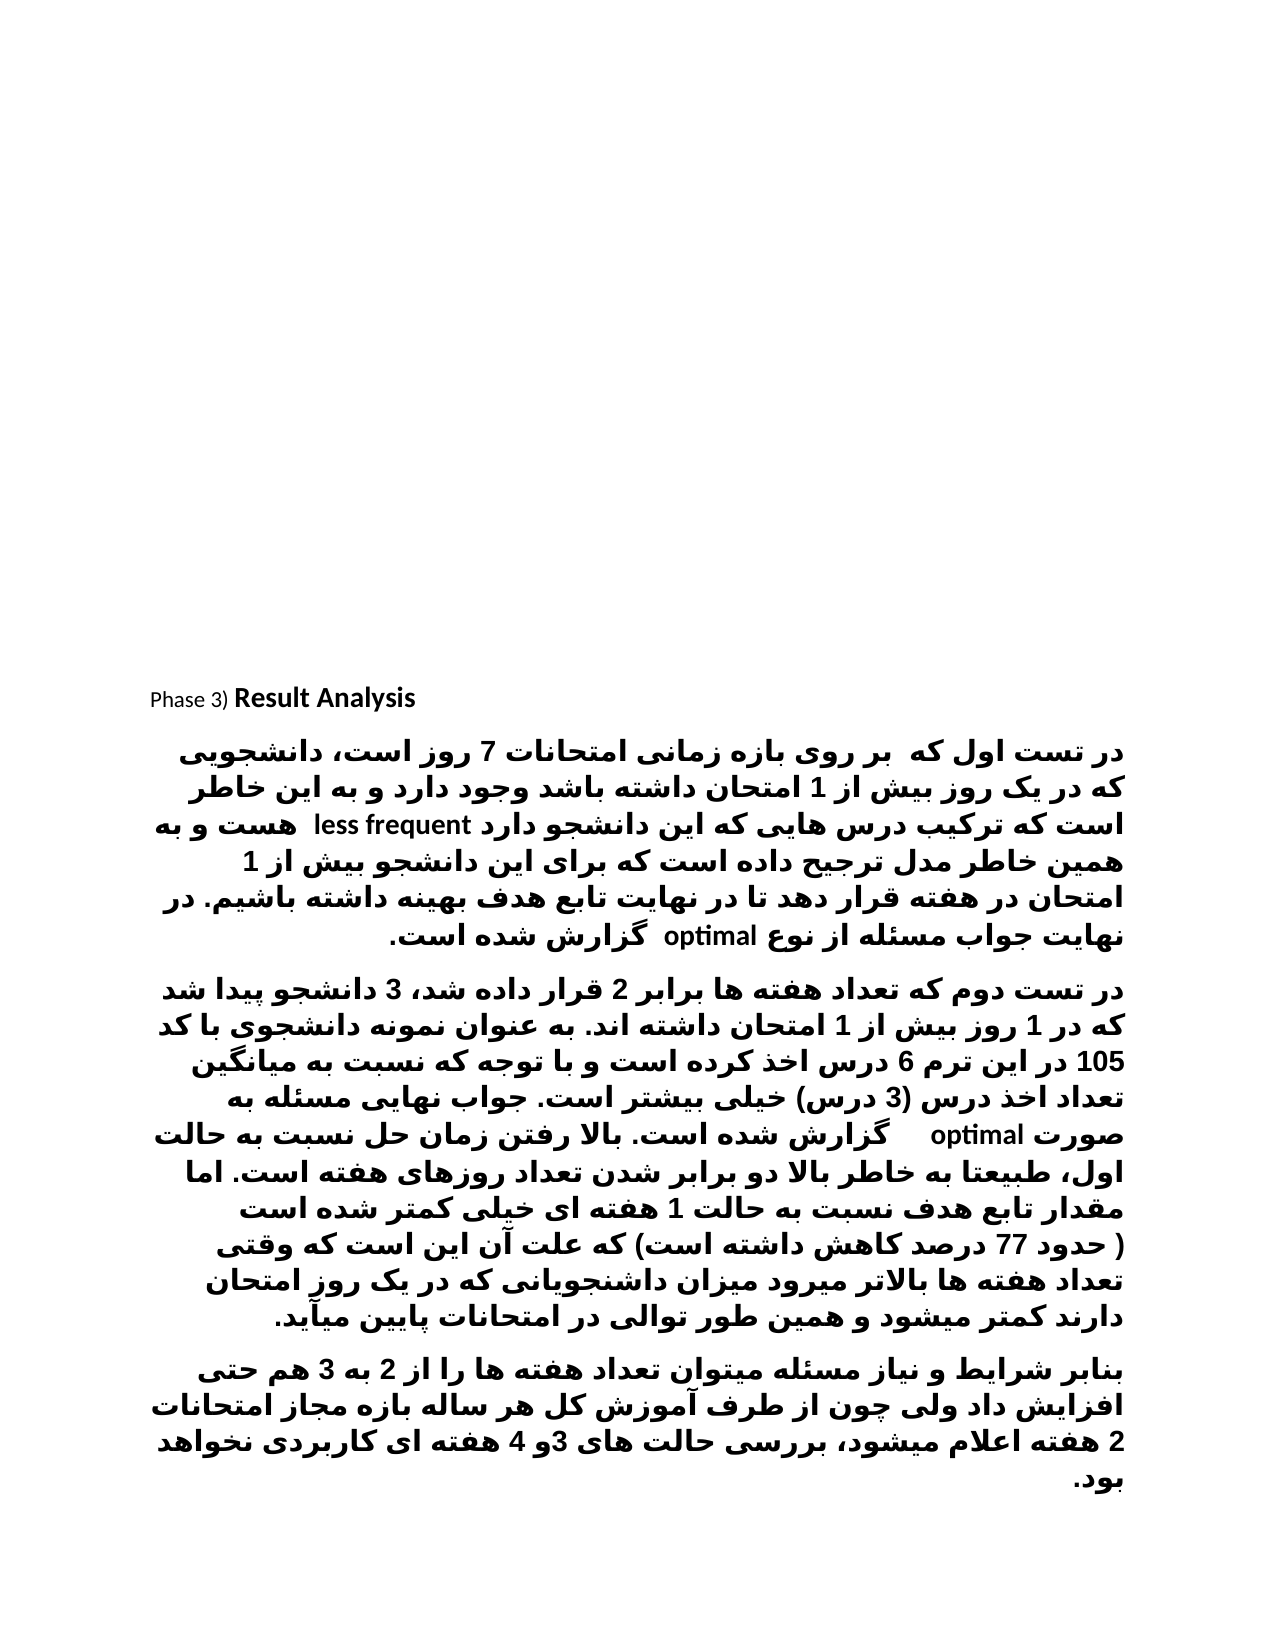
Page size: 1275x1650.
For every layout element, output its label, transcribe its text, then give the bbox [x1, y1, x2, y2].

text بنابر شرایط و نیاز مسئله میتوان تعداد هفته ها را از 2 به 3 هم حتی افزایش داد ولی چون از طرف آموزش کل هر ساله بازه مجاز امتحانات 2 هفته اعلام میشود، بررسی حالت های 3و 4 هفته ای کاربردی نخواهد بود. [150, 1352, 1125, 1494]
text Phase 3) Result Analysis [150, 679, 1125, 714]
text در تست دوم که تعداد هفته ها برابر 2 قرار داده شد، 3 دانشجو پیدا شد که در 1 روز بیش از 1 امتحان داشته اند. به عنوان نمونه دانشجوی با کد 105 در این ترم 6 درس اخذ کرده است و با توجه که نسبت به میانگین تعداد اخذ درس (3 درس) خیلی بیشتر است. جواب نهایی مسئله به صورت optimal گزارش شده است. بالا رفتن زمان حل نسبت به حالت اول، طبیعتا به خاطر بالا دو برابر شدن تعداد روزهای هفته است. اما مقدار تابع هدف نسبت به حالت 1 هفته ای خیلی کمتر شده است ( حدود 77 درصد کاهش داشته است) که علت آن این است که وقتی تعداد هفته ها بالاتر میرود میزان داشنجویانی که در یک روز امتحان دارند کمتر میشود و همین طور توالی در امتحانات پایین میآید. [150, 972, 1125, 1333]
text در تست اول که بر روی بازه زمانی امتحانات 7 روز است، دانشجویی که در یک روز بیش از 1 امتحان داشته باشد وجود دارد و به این خاطر است که ترکیب درس هایی که این دانشجو دارد less frequent هست و به همین خاطر مدل ترجیح داده است که برای این دانشجو بیش از 1 امتحان در هفته قرار دهد تا در نهایت تابع هدف بهینه داشته باشیم. در نهایت جواب مسئله از نوع optimal گزارش شده است. [150, 734, 1125, 952]
